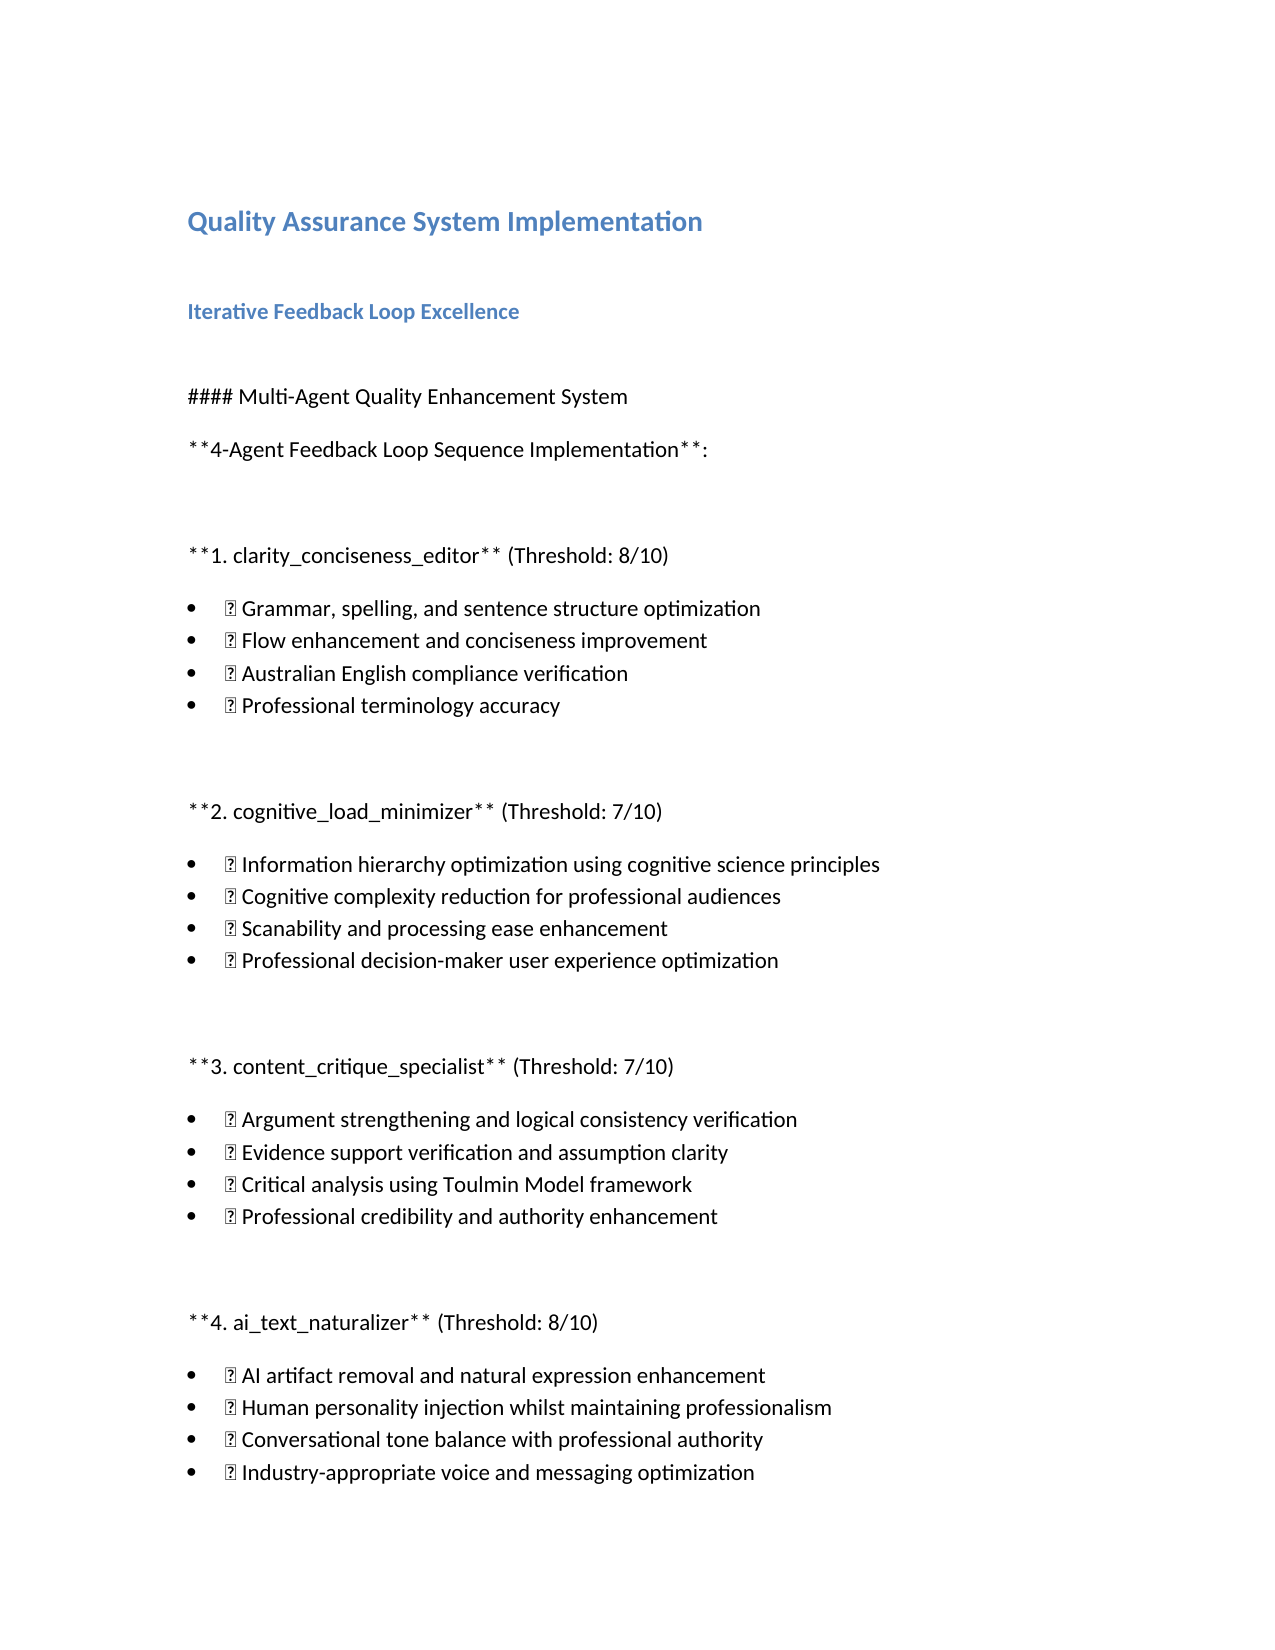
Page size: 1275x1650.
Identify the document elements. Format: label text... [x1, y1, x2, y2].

list ✅ Professional credibility and authority enhancement [187, 1202, 1087, 1230]
list ✅ Professional terminology accuracy [187, 691, 1087, 719]
list ✅ Conversational tone balance with professional authority [187, 1426, 1087, 1453]
list ✅ Flow enhancement and conciseness improvement [187, 626, 1087, 654]
list ✅ AI artifact removal and natural expression enhancement [187, 1361, 1087, 1389]
text **4-Agent Feedback Loop Sequence Implementation**: [187, 435, 1087, 463]
list ✅ Professional decision-maker user experience optimization [187, 946, 1087, 974]
list ✅ Grammar, spelling, and sentence structure optimization [187, 594, 1087, 622]
text **1. clarity_conciseness_editor** (Threshold: 8/10) [187, 541, 1087, 569]
subtitle Iterative Feedback Loop Excellence [187, 297, 1087, 325]
list ✅ Cognitive complexity reduction for professional audiences [187, 882, 1087, 910]
list ✅ Industry-appropriate voice and messaging optimization [187, 1458, 1087, 1486]
list ✅ Argument strengthening and logical consistency verification [187, 1106, 1087, 1133]
text **4. ai_text_naturalizer** (Threshold: 8/10) [187, 1308, 1087, 1336]
list ✅ Evidence support verification and assumption clarity [187, 1138, 1087, 1166]
text **3. content_critique_specialist** (Threshold: 7/10) [187, 1052, 1087, 1081]
list ✅ Critical analysis using Toulmin Model framework [187, 1170, 1087, 1198]
list ✅ Australian English compliance verification [187, 659, 1087, 687]
text **2. cognitive_load_minimizer** (Threshold: 7/10) [187, 797, 1087, 825]
list ✅ Human personality injection whilst maintaining professionalism [187, 1393, 1087, 1421]
list ✅ Information hierarchy optimization using cognitive science principles [187, 850, 1087, 878]
list ✅ Scanability and processing ease enhancement [187, 914, 1087, 942]
text #### Multi-Agent Quality Enhancement System [187, 382, 1087, 410]
subtitle Quality Assurance System Implementation [187, 203, 1087, 239]
